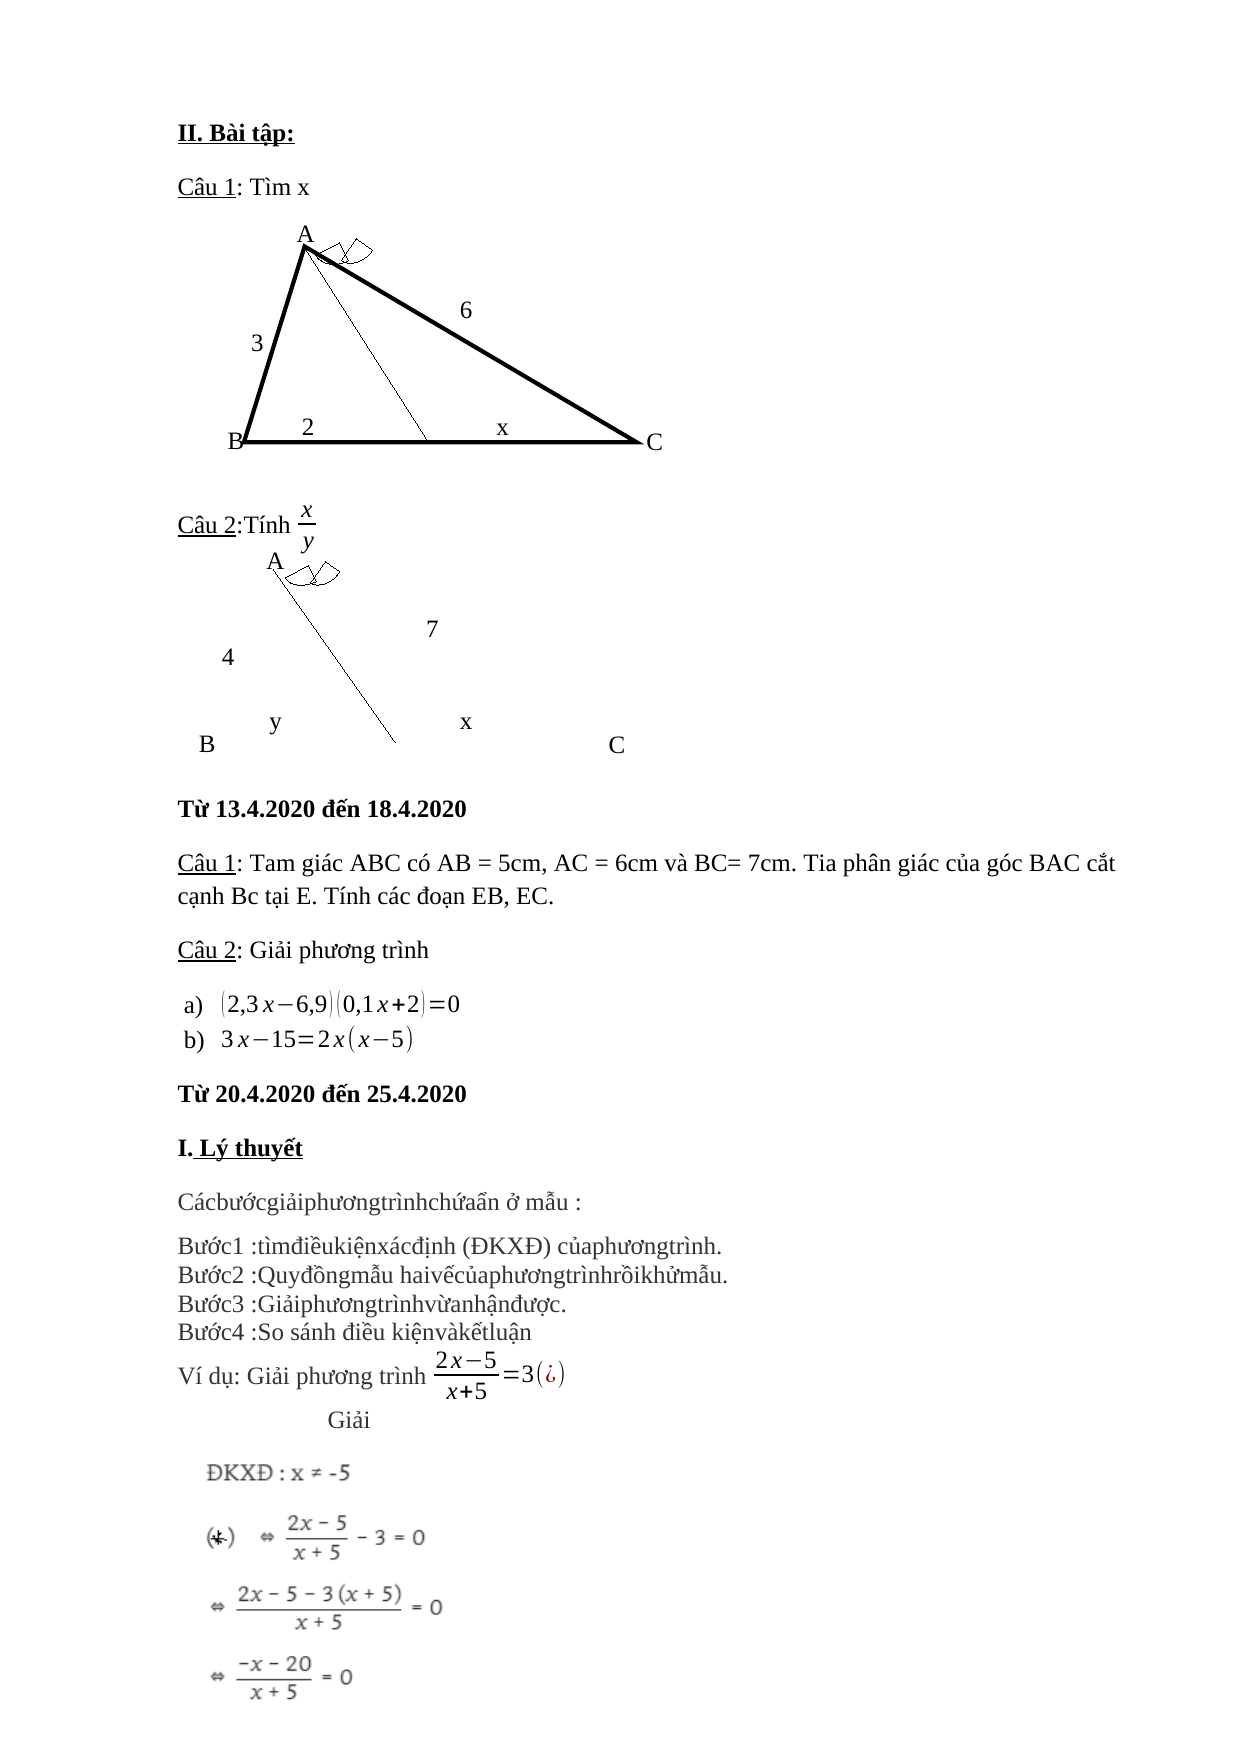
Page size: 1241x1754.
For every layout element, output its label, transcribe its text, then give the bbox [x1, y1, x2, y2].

text Câu 1: Tìm x [177, 172, 1122, 201]
text Câu 1: Tam giác ABC có AB = 5cm, AC = 6cm và BC= 7cm. Tia phân giác của góc BAC cắt cạnh Bc tại E. Tính các đoạn EB, EC. [177, 848, 1122, 910]
text Bước1 :tìmđiềukiệnxácđịnh (ĐKXĐ) củaphươngtrình. [177, 1231, 1122, 1260]
text Từ 13.4.2020 đến 18.4.2020 [177, 794, 1122, 823]
text Cácbướcgiảiphươngtrìnhchứaẩn ở mẫu : [177, 1187, 1122, 1216]
text Bước4 :So sánh điều kiệnvàkếtluận [177, 1317, 1122, 1346]
text Ví dụ: Giải phương trình [177, 1346, 1122, 1405]
text Bước2 :Quyđồngmẫu haivếcủaphươngtrìnhrồikhửmẫu. [177, 1260, 1122, 1289]
text Câu 2: Giải phương trình [177, 935, 1122, 964]
text I. Lý thuyết [177, 1133, 1122, 1162]
text Từ 20.4.2020 đến 25.4.2020 [177, 1079, 1122, 1108]
text Giải [177, 1405, 1122, 1434]
picture [195, 1463, 478, 1706]
text Câu 2:Tính [177, 495, 1122, 554]
text Bước3 :Giảiphươngtrìnhvừanhậnđược. [177, 1289, 1122, 1317]
text II. Bài tập: [177, 118, 1122, 147]
